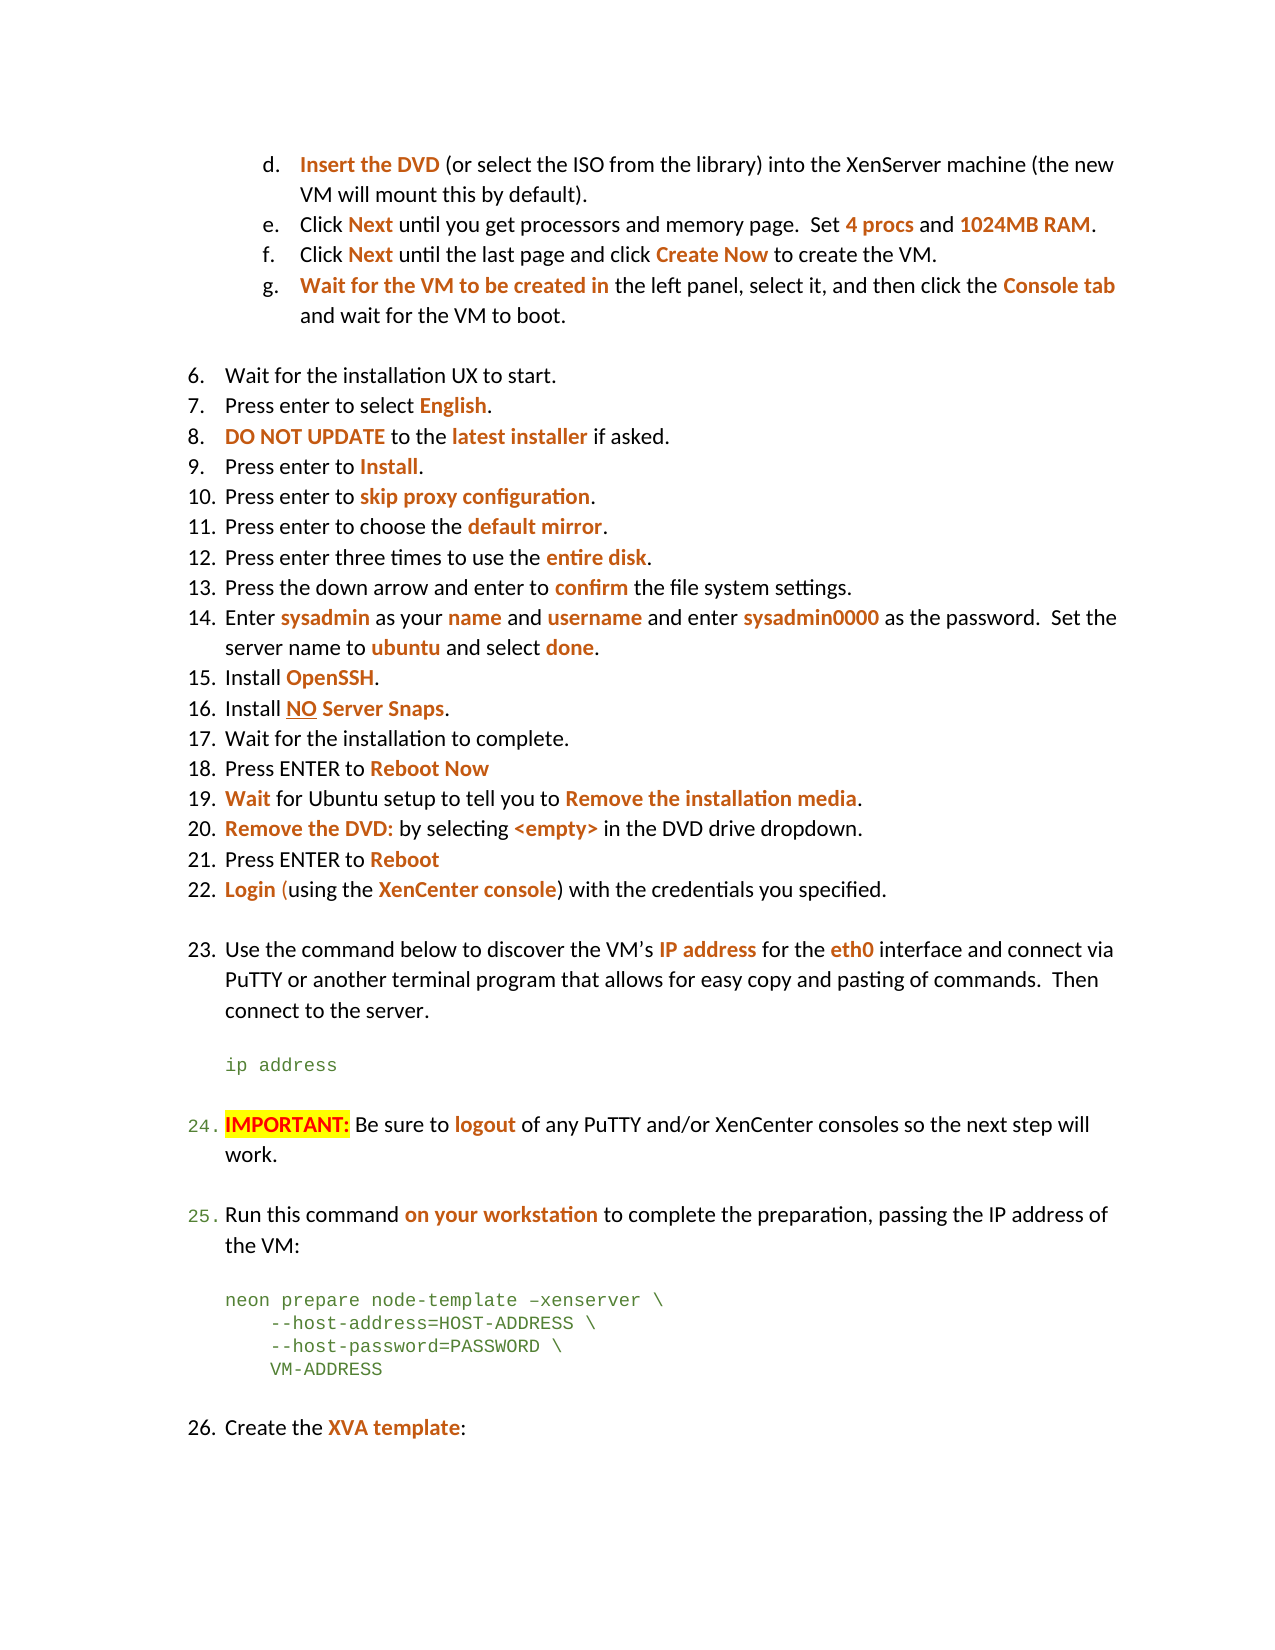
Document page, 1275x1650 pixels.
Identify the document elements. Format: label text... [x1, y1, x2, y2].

list Wait for the installation to complete. [187, 724, 1125, 752]
list Use the command below to discover the VM’s IP address for the eth0 interface and connect via PuTTY or another terminal program that allows for easy copy and pasting of commands. Then connect to the server. [187, 935, 1125, 1054]
list Press enter to Install. [187, 452, 1125, 480]
list Insert the DVD (or select the ISO from the library) into the XenServer machine (the new VM will mount this by default). [262, 150, 1125, 208]
list Login (using the XenCenter console) with the credentials you specified. [187, 875, 1125, 933]
list Install OpenSSH. [187, 663, 1125, 692]
list Run this command on your workstation to complete the preparation, passing the IP address of the VM: neon prepare node-template –xenserver \ --host-address=HOST-ADDRESS \ --host-password=PASSWORD \ VM-ADDRESS [187, 1201, 1125, 1411]
list IMPORTANT: Be sure to logout of any PuTTY and/or XenCenter consoles so the next step will work. [187, 1110, 1125, 1198]
list Click Next until the last page and click Create Now to create the VM. [262, 241, 1125, 269]
list Install NO Server Snaps. [187, 694, 1125, 722]
list Press ENTER to Reboot [187, 845, 1125, 873]
list Enter sysadmin as your name and username and enter sysadmin0000 as the password. Set the server name to ubuntu and select done. [187, 603, 1125, 661]
list Wait for Ubuntu setup to tell you to Remove the installation media. [187, 784, 1125, 812]
list Press enter to select English. [187, 392, 1125, 420]
list Remove the DVD: by selecting <empty> in the DVD drive dropdown. [187, 814, 1125, 843]
list Wait for the installation UX to start. [187, 361, 1125, 389]
list Create the XVA template: [187, 1413, 1125, 1471]
list Press the down arrow and enter to confirm the file system settings. [187, 573, 1125, 601]
list Press enter to choose the default mirror. [187, 512, 1125, 541]
list Press ENTER to Reboot Now [187, 754, 1125, 782]
list Click Next until you get processors and memory page. Set 4 procs and 1024MB RAM. [262, 210, 1125, 238]
list Press enter to skip proxy configuration. [187, 482, 1125, 510]
list Press enter three times to use the entire disk. [187, 543, 1125, 571]
list ip address [225, 1056, 1125, 1108]
list Wait for the VM to be created in the left panel, select it, and then click the Console tab and wait for the VM to boot. [262, 271, 1125, 359]
list DO NOT UPDATE to the latest installer if asked. [187, 422, 1125, 450]
